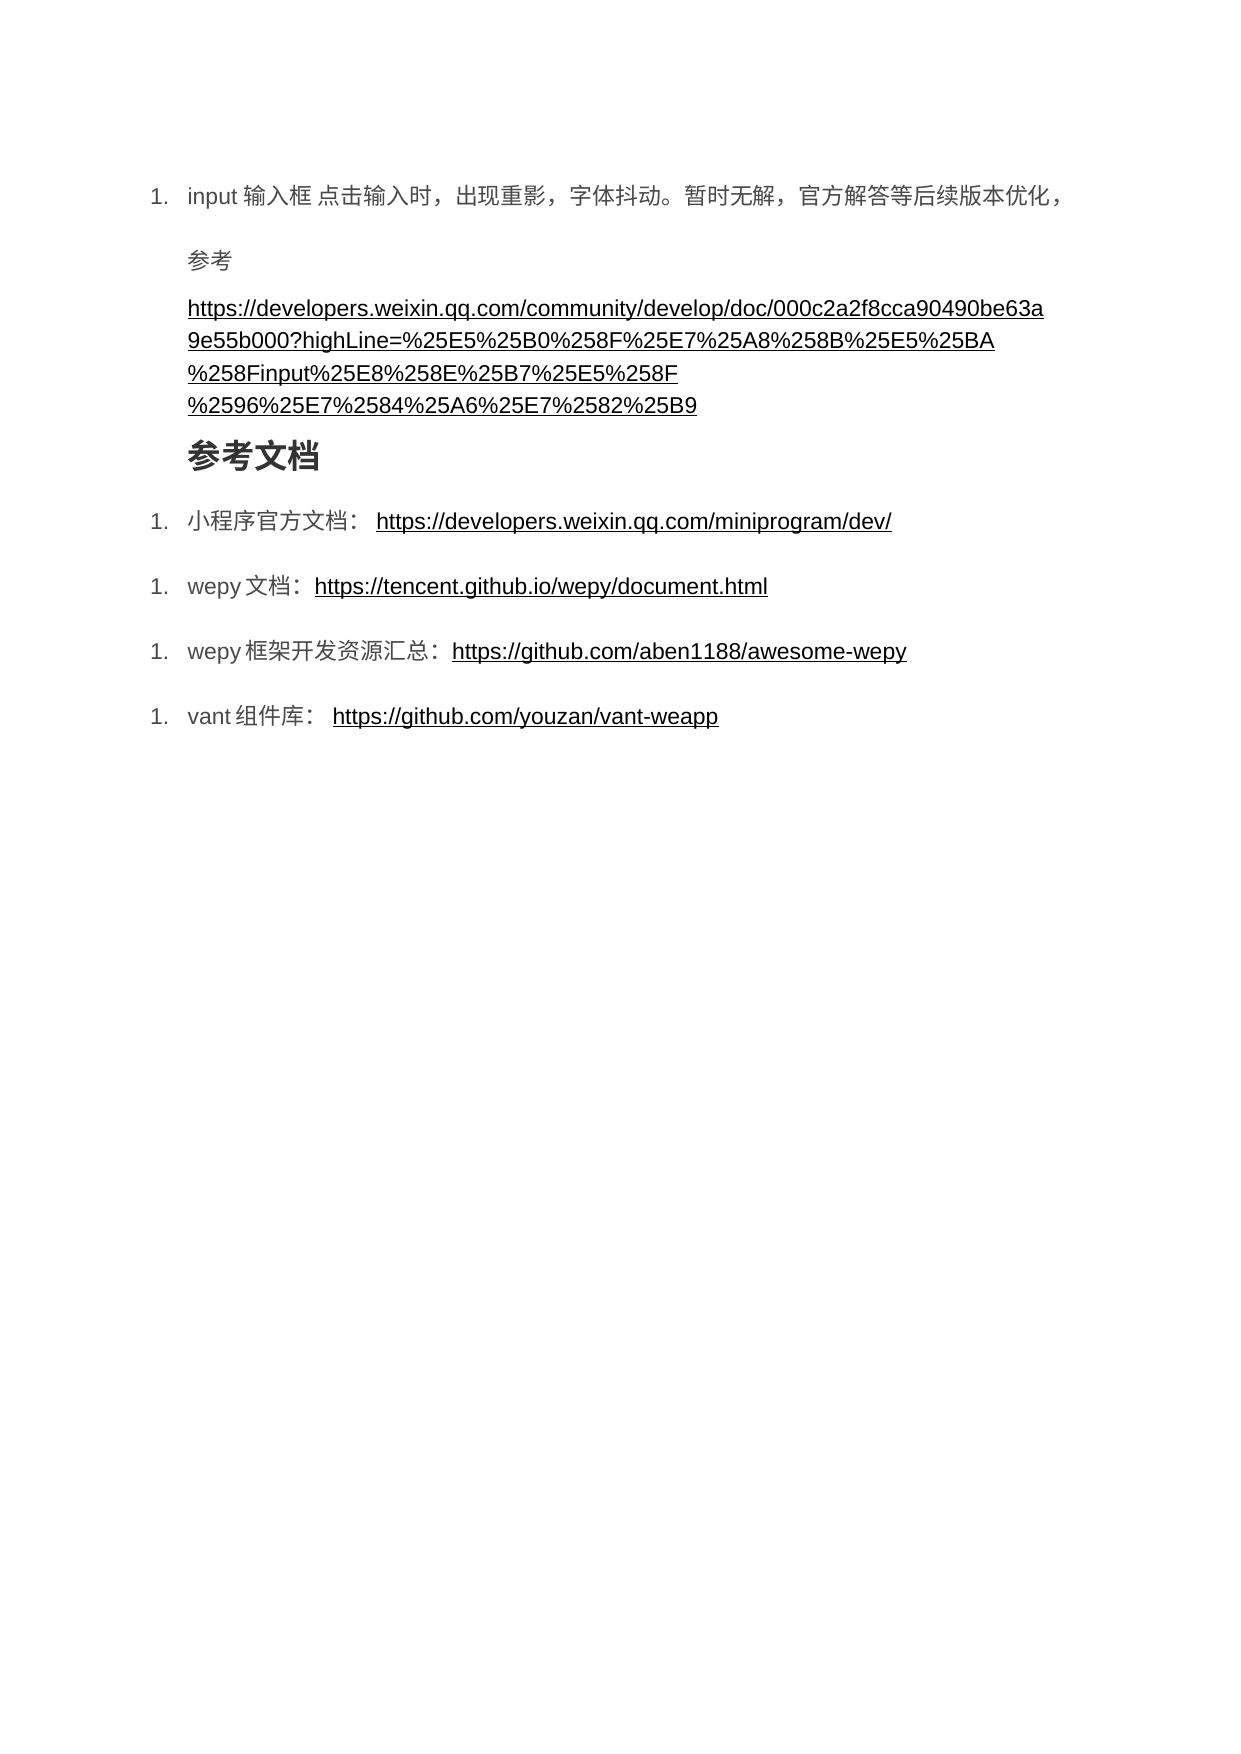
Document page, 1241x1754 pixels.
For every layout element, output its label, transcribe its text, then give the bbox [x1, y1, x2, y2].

list input 输入框 点击输入时，出现重影，字体抖动。暂时无解，官方解答等后续版本优化，参考 https://developers.weixin.qq.com/community/develop/doc/000c2a2f8cca90490be63a9e55b000?highLine=%25E5%25B0%258F%25E7%25A8%258B%25E5%25BA%258Finput%25E8%258E%25B7%25E5%258F%2596%25E7%2584%25A6%25E7%2582%25B9 [150, 162, 1053, 422]
text 参考文档 [187, 422, 1053, 487]
list wepy框架开发资源汇总：https://github.com/aben1188/awesome-wepy [150, 617, 1053, 682]
list vant组件库： https://github.com/youzan/vant-weapp [150, 682, 1053, 747]
list 小程序官方文档： https://developers.weixin.qq.com/miniprogram/dev/ [150, 487, 1053, 552]
list wepy文档：https://tencent.github.io/wepy/document.html [150, 552, 1053, 617]
